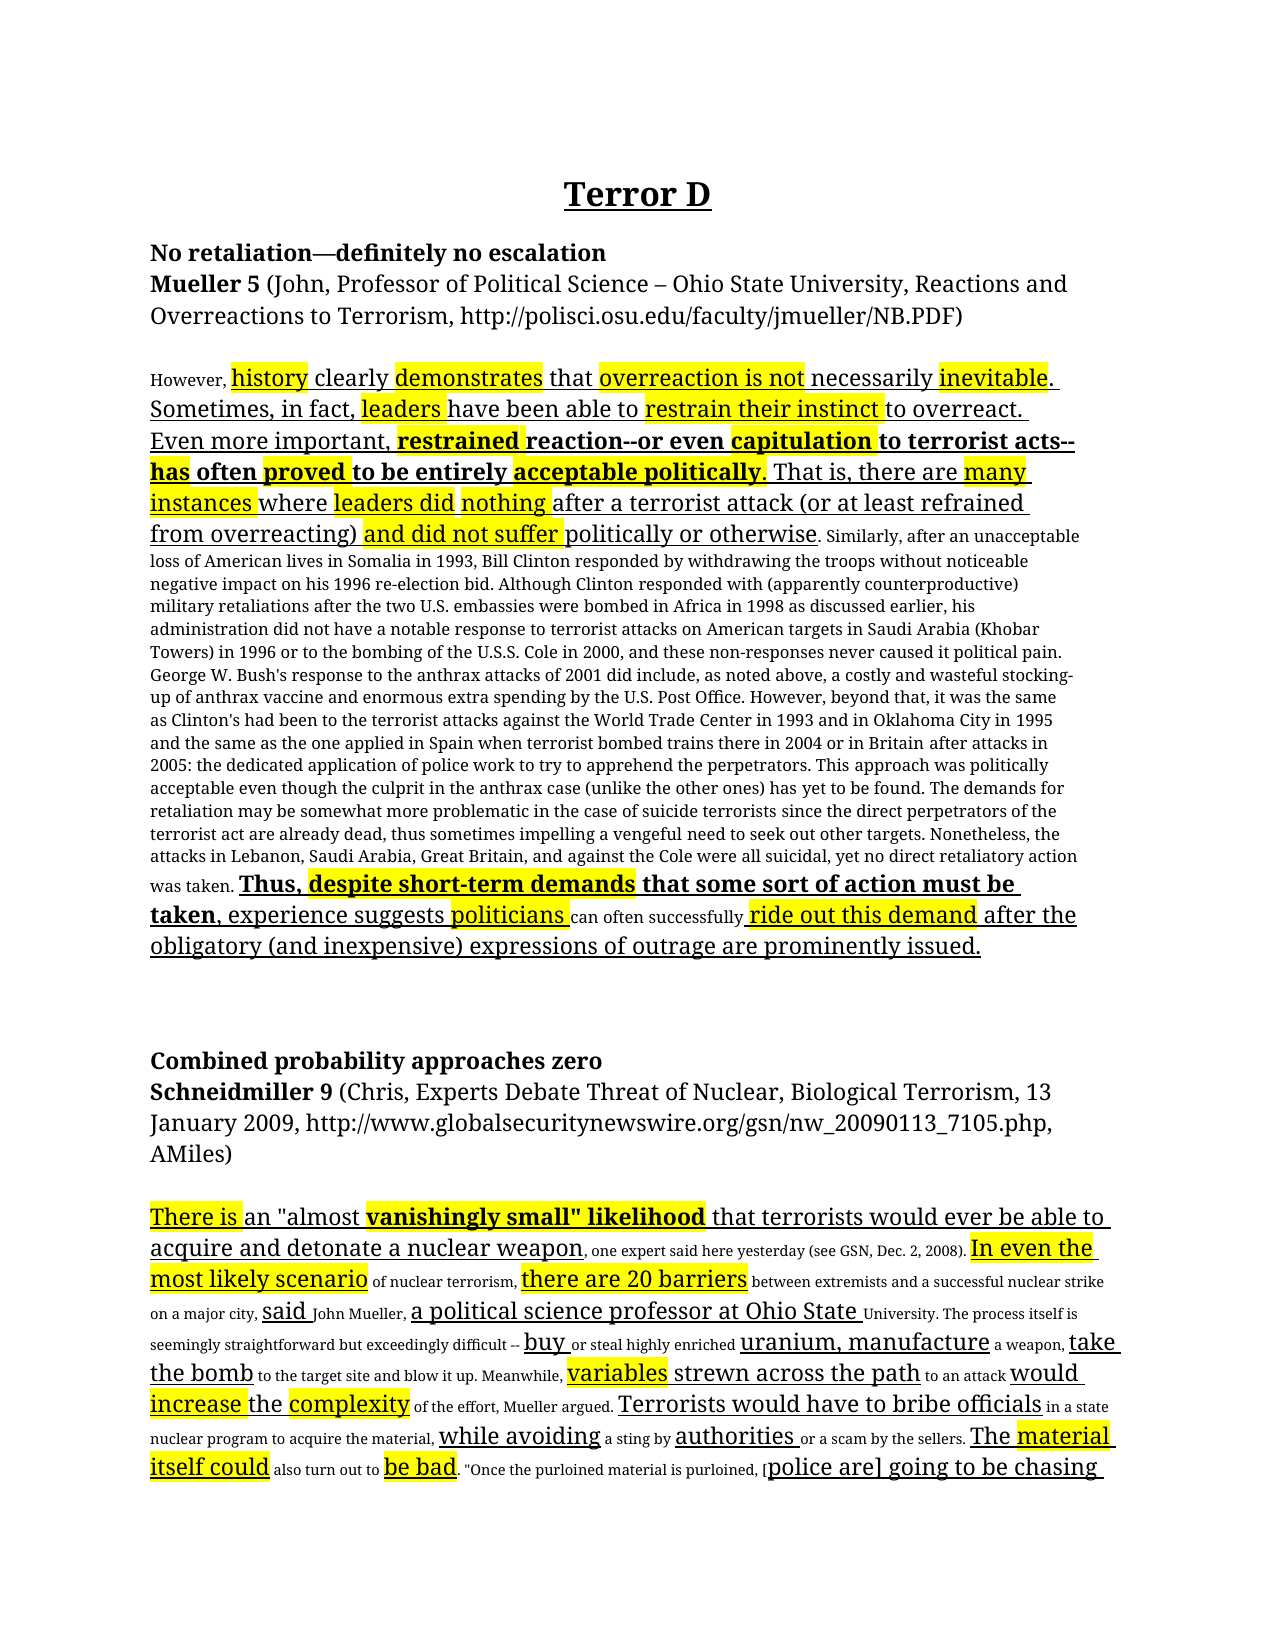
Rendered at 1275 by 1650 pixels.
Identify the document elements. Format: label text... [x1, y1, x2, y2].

subtitle Terror D [150, 171, 1125, 216]
text Schneidmiller 9 (Chris, Experts Debate Threat of Nuclear, Biological Terrorism, 13 January 2009, http://www.globalsecuritynewswire.org/gsn/nw_20090113_7105.php, AMiles) [150, 1076, 1125, 1169]
text However, history clearly demonstrates that overreaction is not necessarily inevitable. Sometimes, in fact, leaders have been able to restrain their instinct to overreact. Even more important, restrained reaction--or even capitulation to terrorist acts--has often proved to be entirely acceptable politically. That is, there are many instances where leaders did nothing after a terrorist attack (or at least refrained from overreacting) and did not suffer politically or otherwise. Similarly, after an unacceptable loss of American lives in Somalia in 1993, Bill Clinton responded by withdrawing the troops without noticeable negative impact on his 1996 re-election bid. Although Clinton responded with (apparently counterproductive) military retaliations after the two U.S. embassies were bombed in Africa in 1998 as discussed earlier, his administration did not have a notable response to terrorist attacks on American targets in Saudi Arabia (Khobar Towers) in 1996 or to the bombing of the U.S.S. Cole in 2000, and these non-responses never caused it political pain. George W. Bush's response to the anthrax attacks of 2001 did include, as noted above, a costly and wasteful stocking-up of anthrax vaccine and enormous extra spending by the U.S. Post Office. However, beyond that, it was the same as Clinton's had been to the terrorist attacks against the World Trade Center in 1993 and in Oklahoma City in 1995 and the same as the one applied in Spain when terrorist bombed trains there in 2004 or in Britain after attacks in 2005: the dedicated application of police work to try to apprehend the perpetrators. This approach was politically acceptable even though the culprit in the anthrax case (unlike the other ones) has yet to be found. The demands for retaliation may be somewhat more problematic in the case of suicide terrorists since the direct perpetrators of the terrorist act are already dead, thus sometimes impelling a vengeful need to seek out other targets. Nonetheless, the attacks in Lebanon, Saudi Arabia, Great Britain, and against the Cole were all suicidal, yet no direct retaliatory action was taken. Thus, despite short-term demands that some sort of action must be taken, experience suggests politicians can often successfully ride out this demand after the obligatory (and inexpensive) expressions of outrage are prominently issued. [150, 362, 1080, 961]
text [150, 1201, 1125, 1482]
text Mueller 5 (John, Professor of Political Science – Ohio State University, Reactions and Overreactions to Terrorism, http://polisci.osu.edu/faculty/jmueller/NB.PDF) [150, 268, 1125, 331]
subtitle Combined probability approaches zero [150, 1044, 1125, 1076]
subtitle No retaliation—definitely no escalation [150, 237, 1125, 268]
